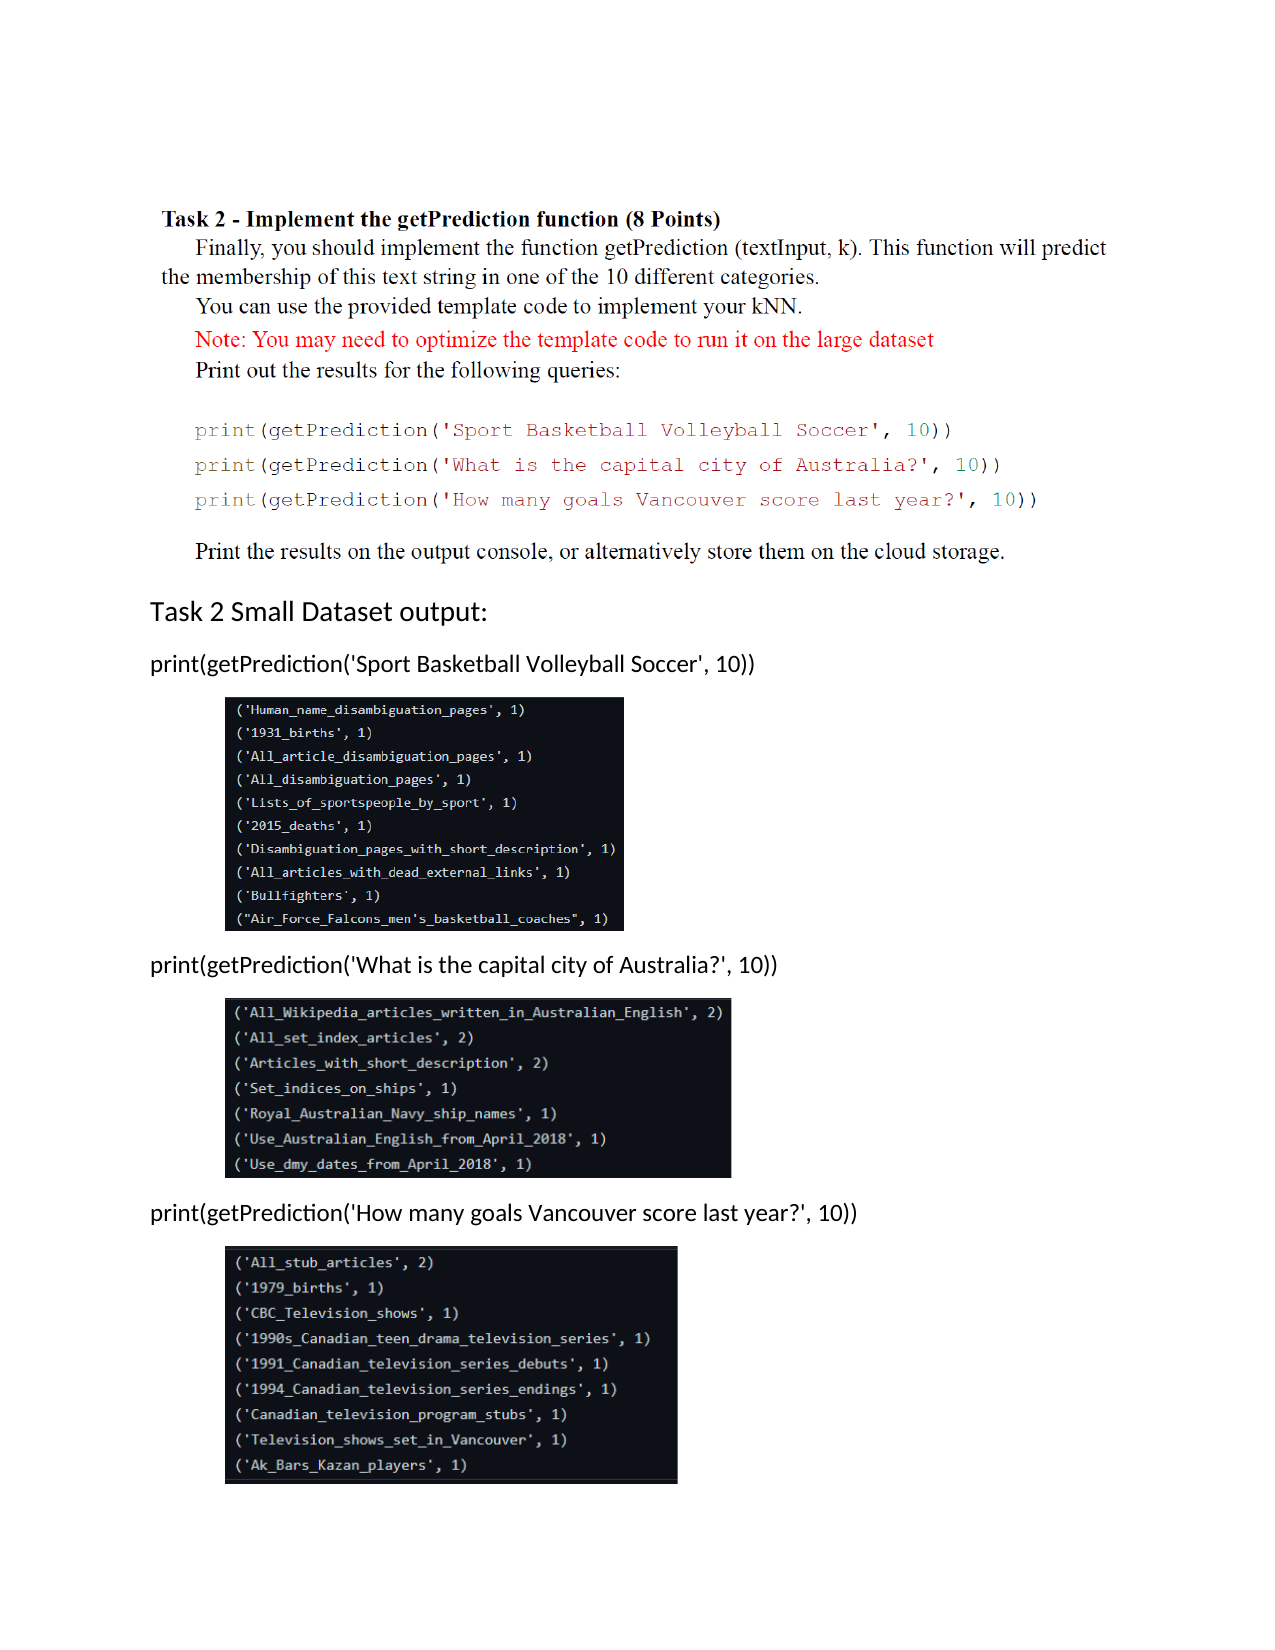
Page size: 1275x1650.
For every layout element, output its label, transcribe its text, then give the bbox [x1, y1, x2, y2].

text print(getPrediction('How many goals Vancouver score last year?', 10)) [150, 1197, 1125, 1227]
text print(getPrediction('What is the capital city of Australia?', 10)) [150, 949, 1125, 979]
text print(getPrediction('Sport Basketball Volleyball Soccer', 10)) [150, 648, 1125, 678]
picture [225, 1246, 678, 1484]
picture [150, 205, 1125, 574]
picture [225, 697, 624, 931]
picture [225, 998, 732, 1178]
text Task 2 Small Dataset output: [150, 593, 1125, 628]
